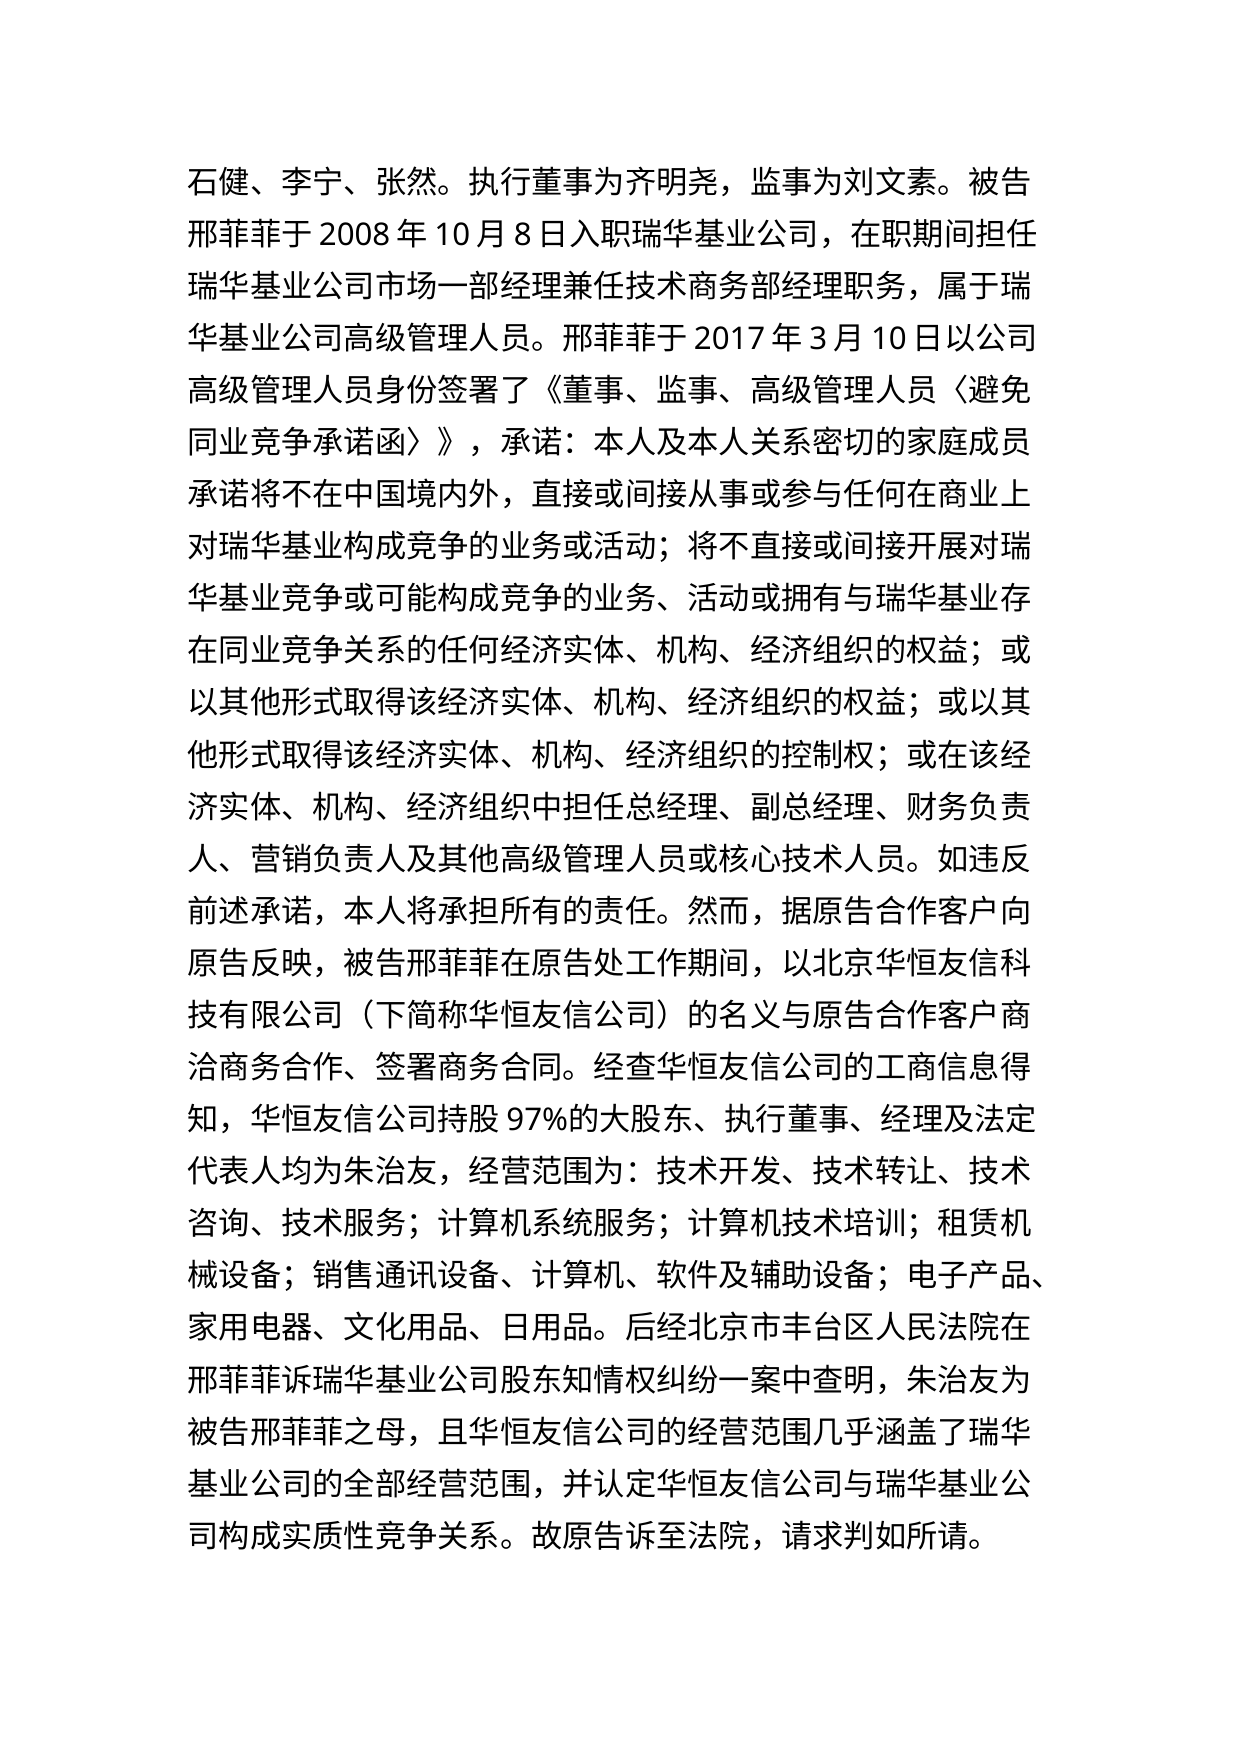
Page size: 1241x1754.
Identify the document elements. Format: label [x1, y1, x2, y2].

text [187, 150, 1053, 1556]
